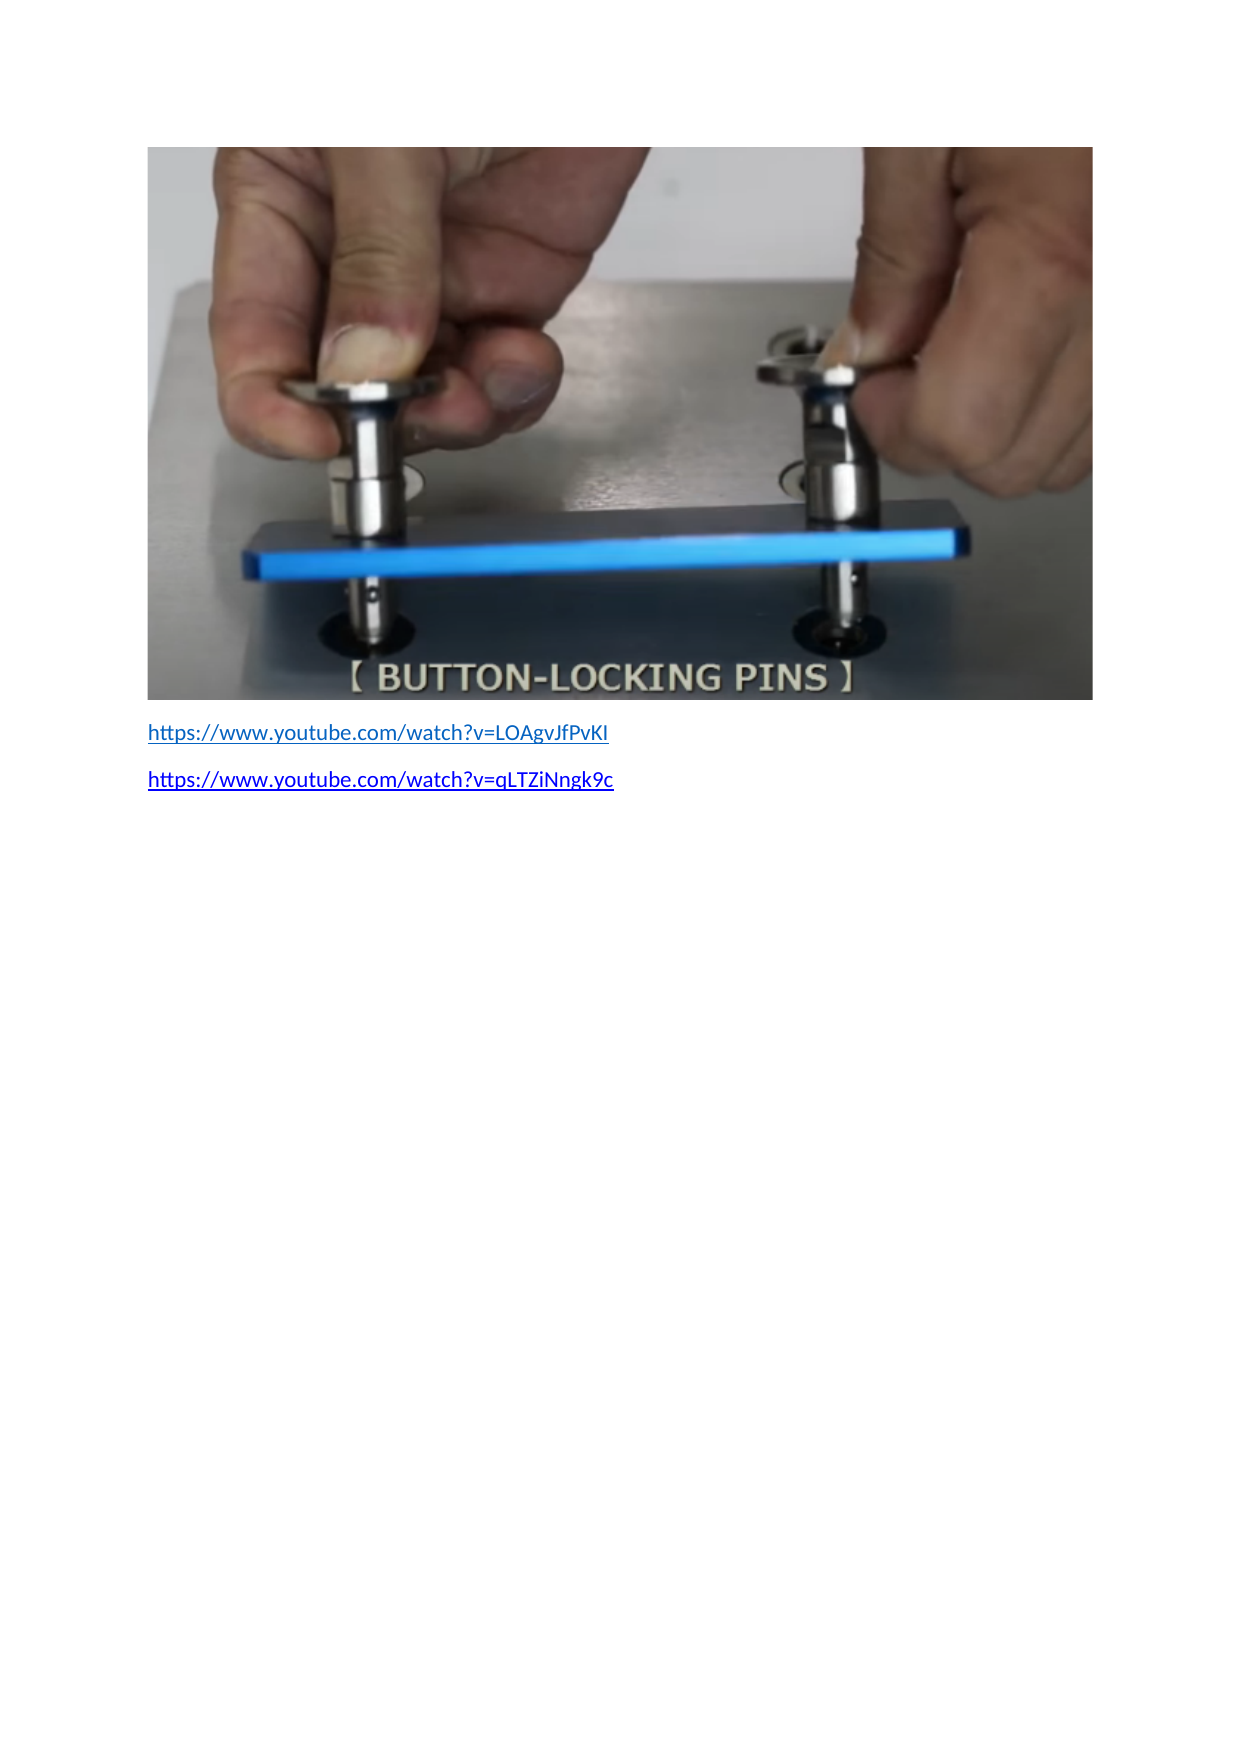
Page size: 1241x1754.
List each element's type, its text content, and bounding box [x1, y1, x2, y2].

picture [147, 147, 1093, 700]
text https://www.youtube.com/watch?v=LOAgvJfPvKI [148, 718, 1093, 746]
text https://www.youtube.com/watch?v=qLTZiNngk9c [148, 765, 1093, 793]
